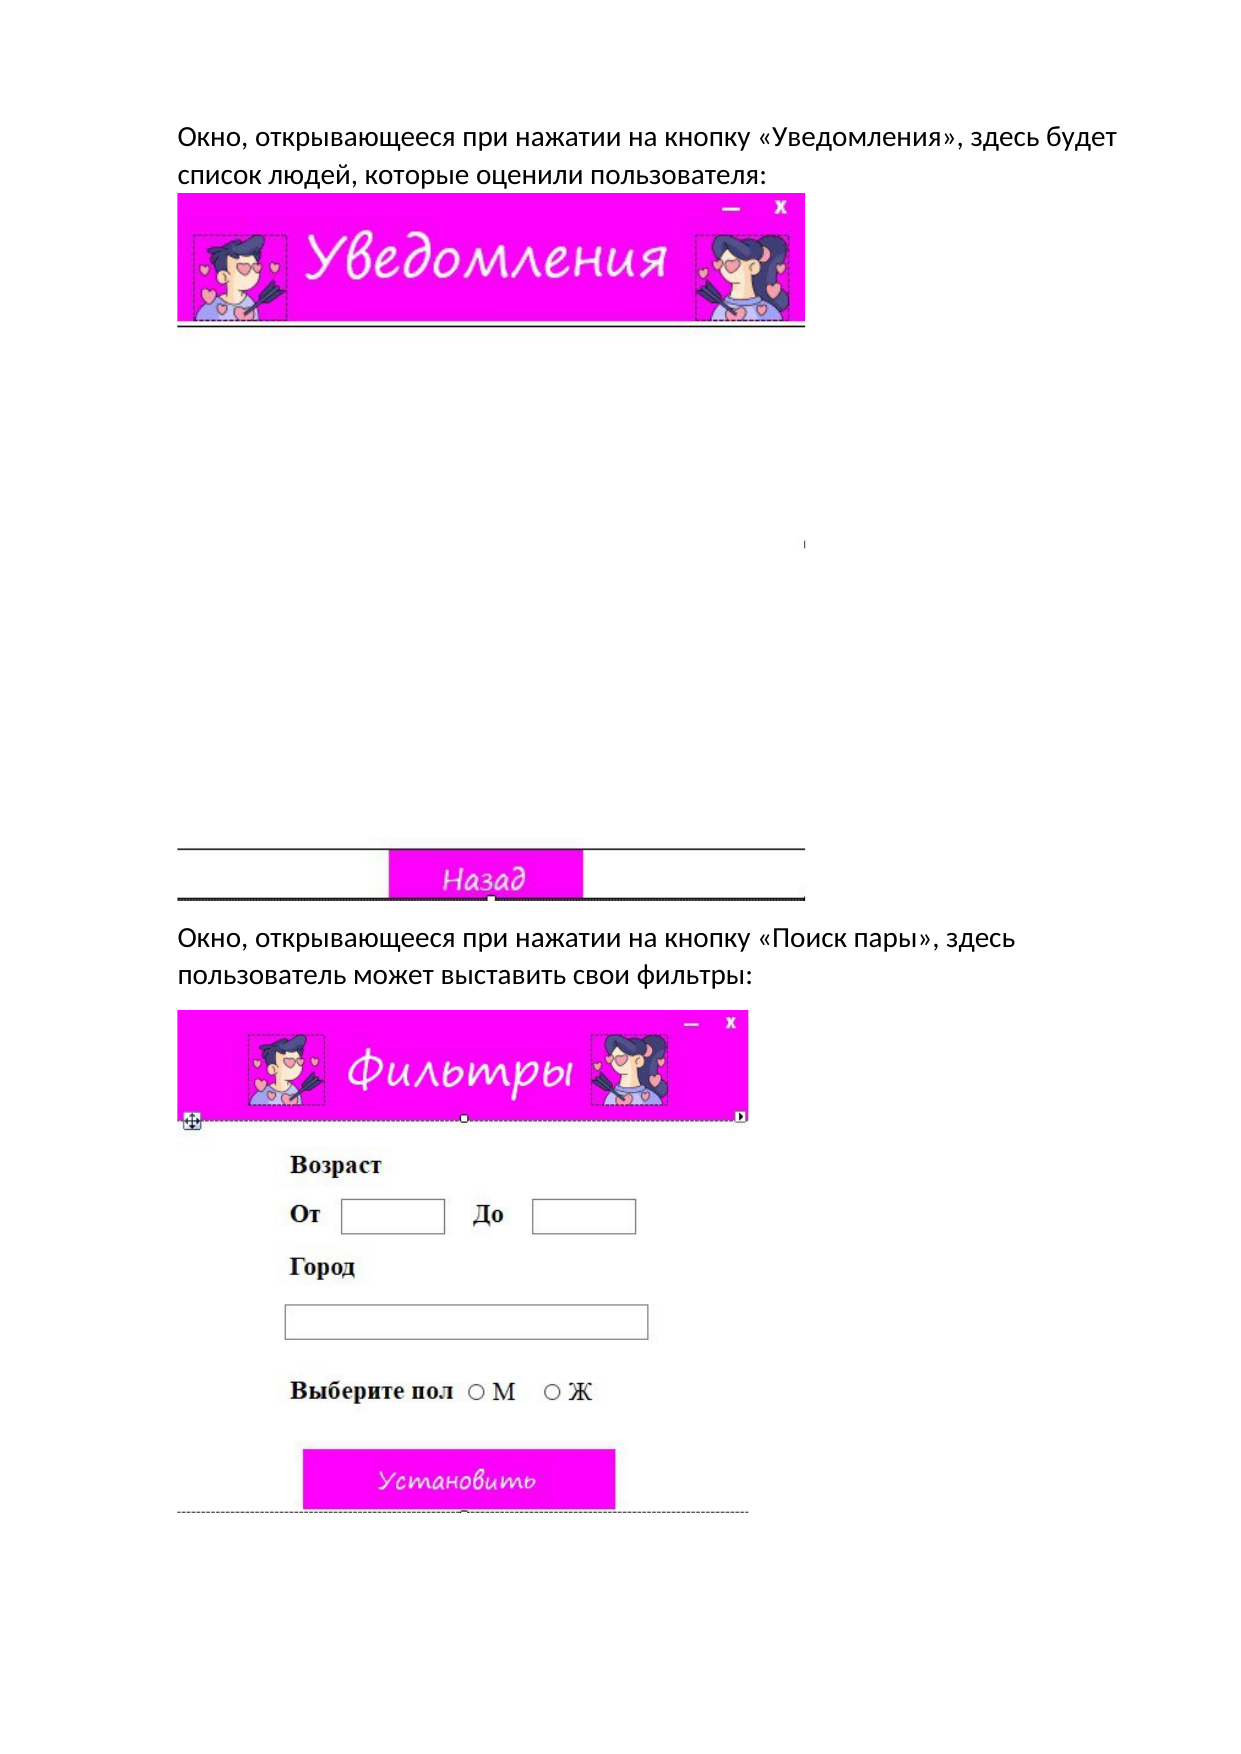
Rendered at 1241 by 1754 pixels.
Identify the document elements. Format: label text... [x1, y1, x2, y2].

picture [177, 1010, 749, 1513]
text Окно, открывающееся при нажатии на кнопку «Поиск пары», здесь пользователь может выставить свои фильтры: [177, 919, 1152, 992]
picture [177, 193, 806, 901]
